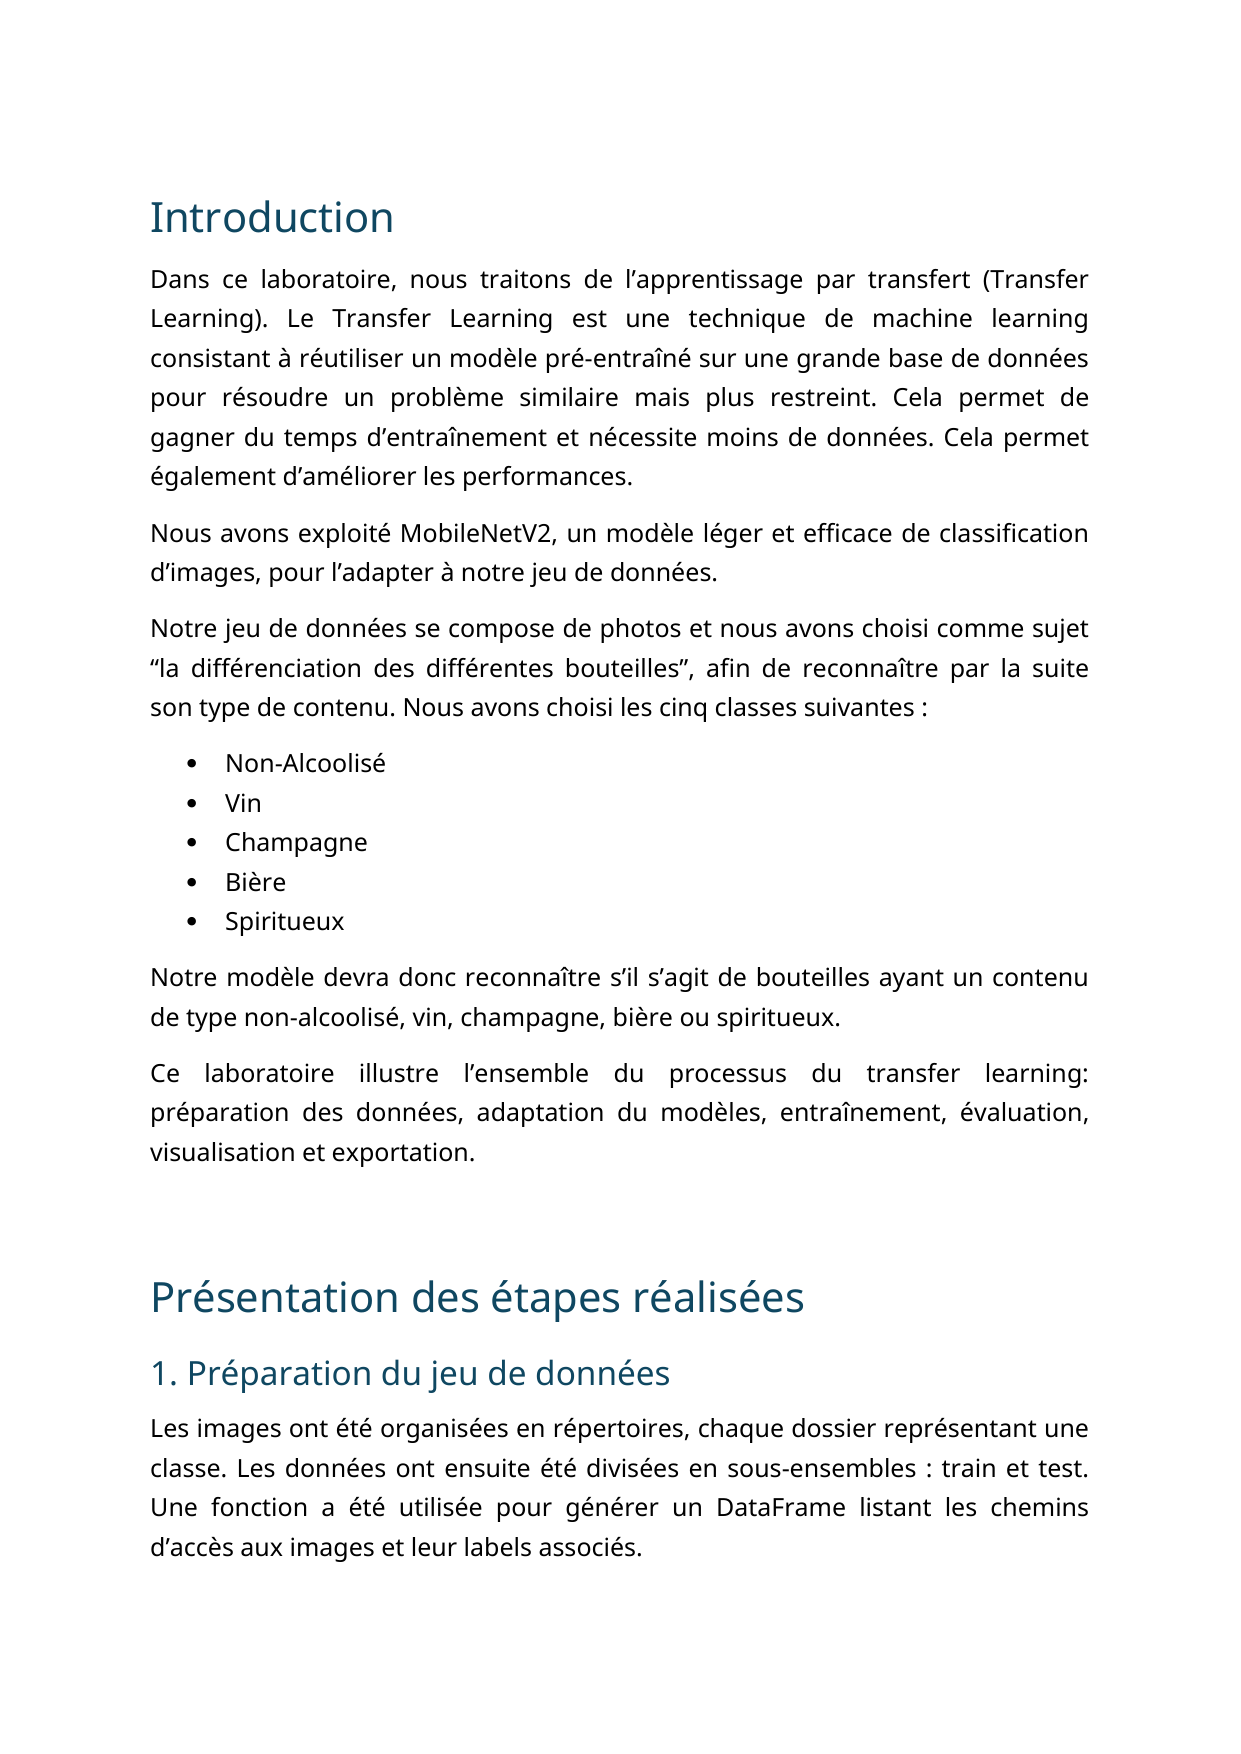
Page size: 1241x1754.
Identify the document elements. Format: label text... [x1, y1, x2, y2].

text Les images ont été organisées en répertoires, chaque dossier représentant une classe. Les données ont ensuite été divisées en sous-ensembles : train et test. Une fonction a été utilisée pour générer un DataFrame listant les chemins d’accès aux images et leur labels associés. [150, 1411, 1090, 1564]
list Champagne [187, 825, 1090, 859]
subtitle Présentation des étapes réalisées [150, 1268, 1090, 1324]
subtitle Introduction [150, 187, 1090, 244]
text Nous avons exploité MobileNetV2, un modèle léger et efficace de classification d’images, pour l’adapter à notre jeu de données. [150, 515, 1090, 589]
list Spiritueux [187, 904, 1090, 938]
text Notre modèle devra donc reconnaître s’il s’agit de bouteilles ayant un contenu de type non-alcoolisé, vin, champagne, bière ou spiritueux. [150, 960, 1090, 1033]
subtitle 1. Préparation du jeu de données [150, 1350, 1090, 1396]
list Bière [187, 864, 1090, 898]
text Ce laboratoire illustre l’ensemble du processus du transfer learning: préparation des données, adaptation du modèles, entraînement, évaluation, visualisation et exportation. [150, 1056, 1090, 1169]
list Non-Alcoolisé [187, 746, 1090, 780]
text Notre jeu de données se compose de photos et nous avons choisi comme sujet “la différenciation des différentes bouteilles”, afin de reconnaître par la suite son type de contenu. Nous avons choisi les cinq classes suivantes : [150, 611, 1090, 724]
list Vin [187, 785, 1090, 819]
text Dans ce laboratoire, nous traitons de l’apprentissage par transfert (Transfer Learning). Le Transfer Learning est une technique de machine learning consistant à réutiliser un modèle pré-entraîné sur une grande base de données pour résoudre un problème similaire mais plus restreint. Cela permet de gagner du temps d’entraînement et nécessite moins de données. Cela permet également d’améliorer les performances. [150, 262, 1090, 493]
